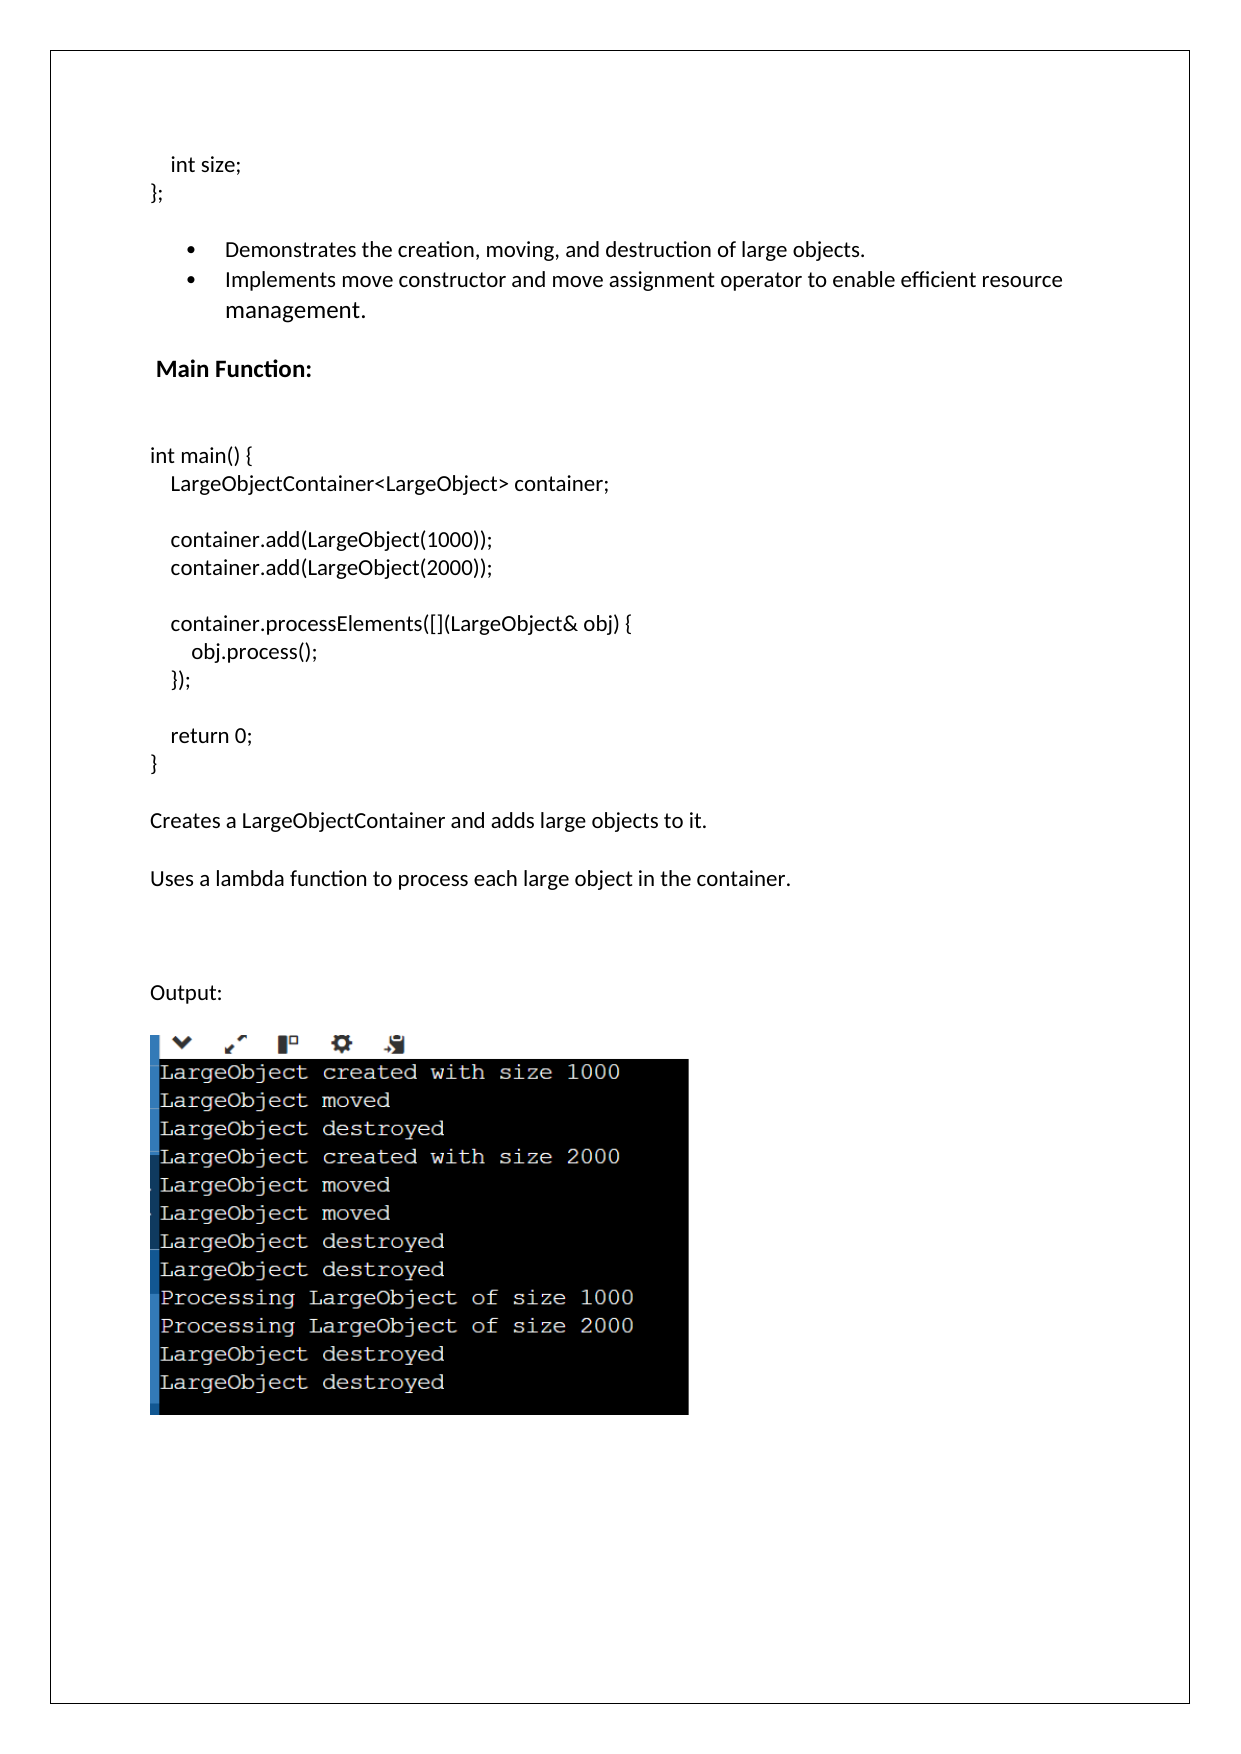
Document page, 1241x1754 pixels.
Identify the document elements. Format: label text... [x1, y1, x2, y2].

text container.add(LargeObject(2000)); [150, 553, 1090, 581]
text LargeObjectContainer<LargeObject> container; [150, 469, 1090, 497]
text }); [150, 665, 1090, 693]
text int main() { [150, 441, 1090, 469]
text Uses a lambda function to process each large object in the container. [150, 864, 1090, 892]
text }; [150, 178, 1090, 206]
text Creates a LargeObjectContainer and adds large objects to it. [150, 807, 1090, 834]
text int size; [150, 150, 1090, 178]
list Demonstrates the creation, moving, and destruction of large objects. [187, 235, 1090, 263]
text } [150, 749, 1090, 777]
text Output: [150, 978, 1090, 1006]
text return 0; [150, 721, 1090, 749]
list Implements move constructor and move assignment operator to enable efficient resource management. [187, 263, 1090, 324]
picture [150, 1035, 689, 1415]
text container.add(LargeObject(1000)); [150, 525, 1090, 553]
text obj.process(); [150, 637, 1090, 665]
text container.processElements([](LargeObject& obj) { [150, 609, 1090, 637]
text Main Function: [150, 353, 1090, 384]
